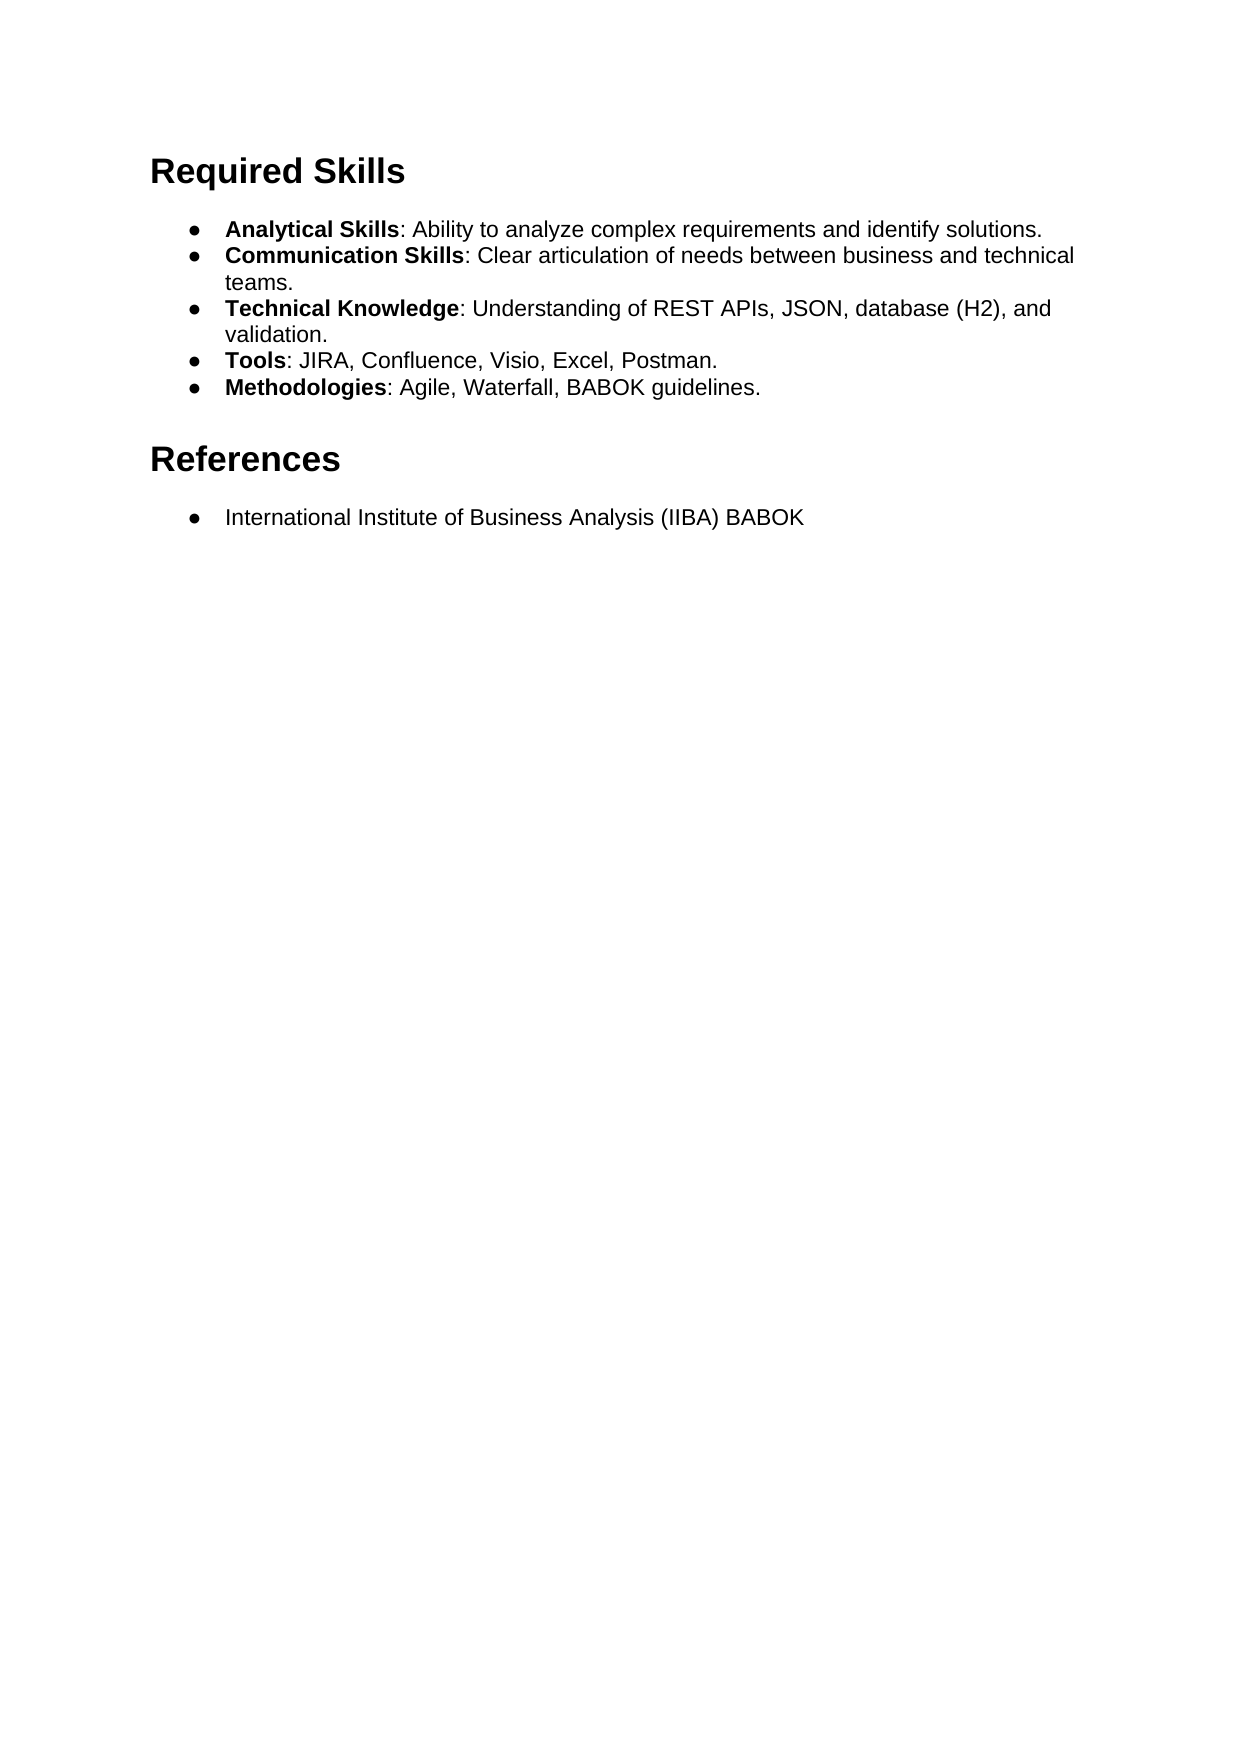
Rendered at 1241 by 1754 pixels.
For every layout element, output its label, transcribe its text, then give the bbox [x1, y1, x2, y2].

list Communication Skills: Clear articulation of needs between business and technical teams. [187, 242, 1090, 295]
list Technical Knowledge: Understanding of REST APIs, JSON, database (H2), and validation. [187, 295, 1090, 347]
list Analytical Skills: Ability to analyze complex requirements and identify solutions. [187, 216, 1090, 242]
list Tools: JIRA, Confluence, Visio, Excel, Postman. [187, 347, 1090, 374]
list International Institute of Business Analysis (IIBA) BABOK [187, 503, 1090, 530]
subtitle Required Skills [150, 150, 1090, 191]
subtitle References [150, 438, 1090, 478]
list Methodologies: Agile, Waterfall, BABOK guidelines. [187, 374, 1090, 400]
